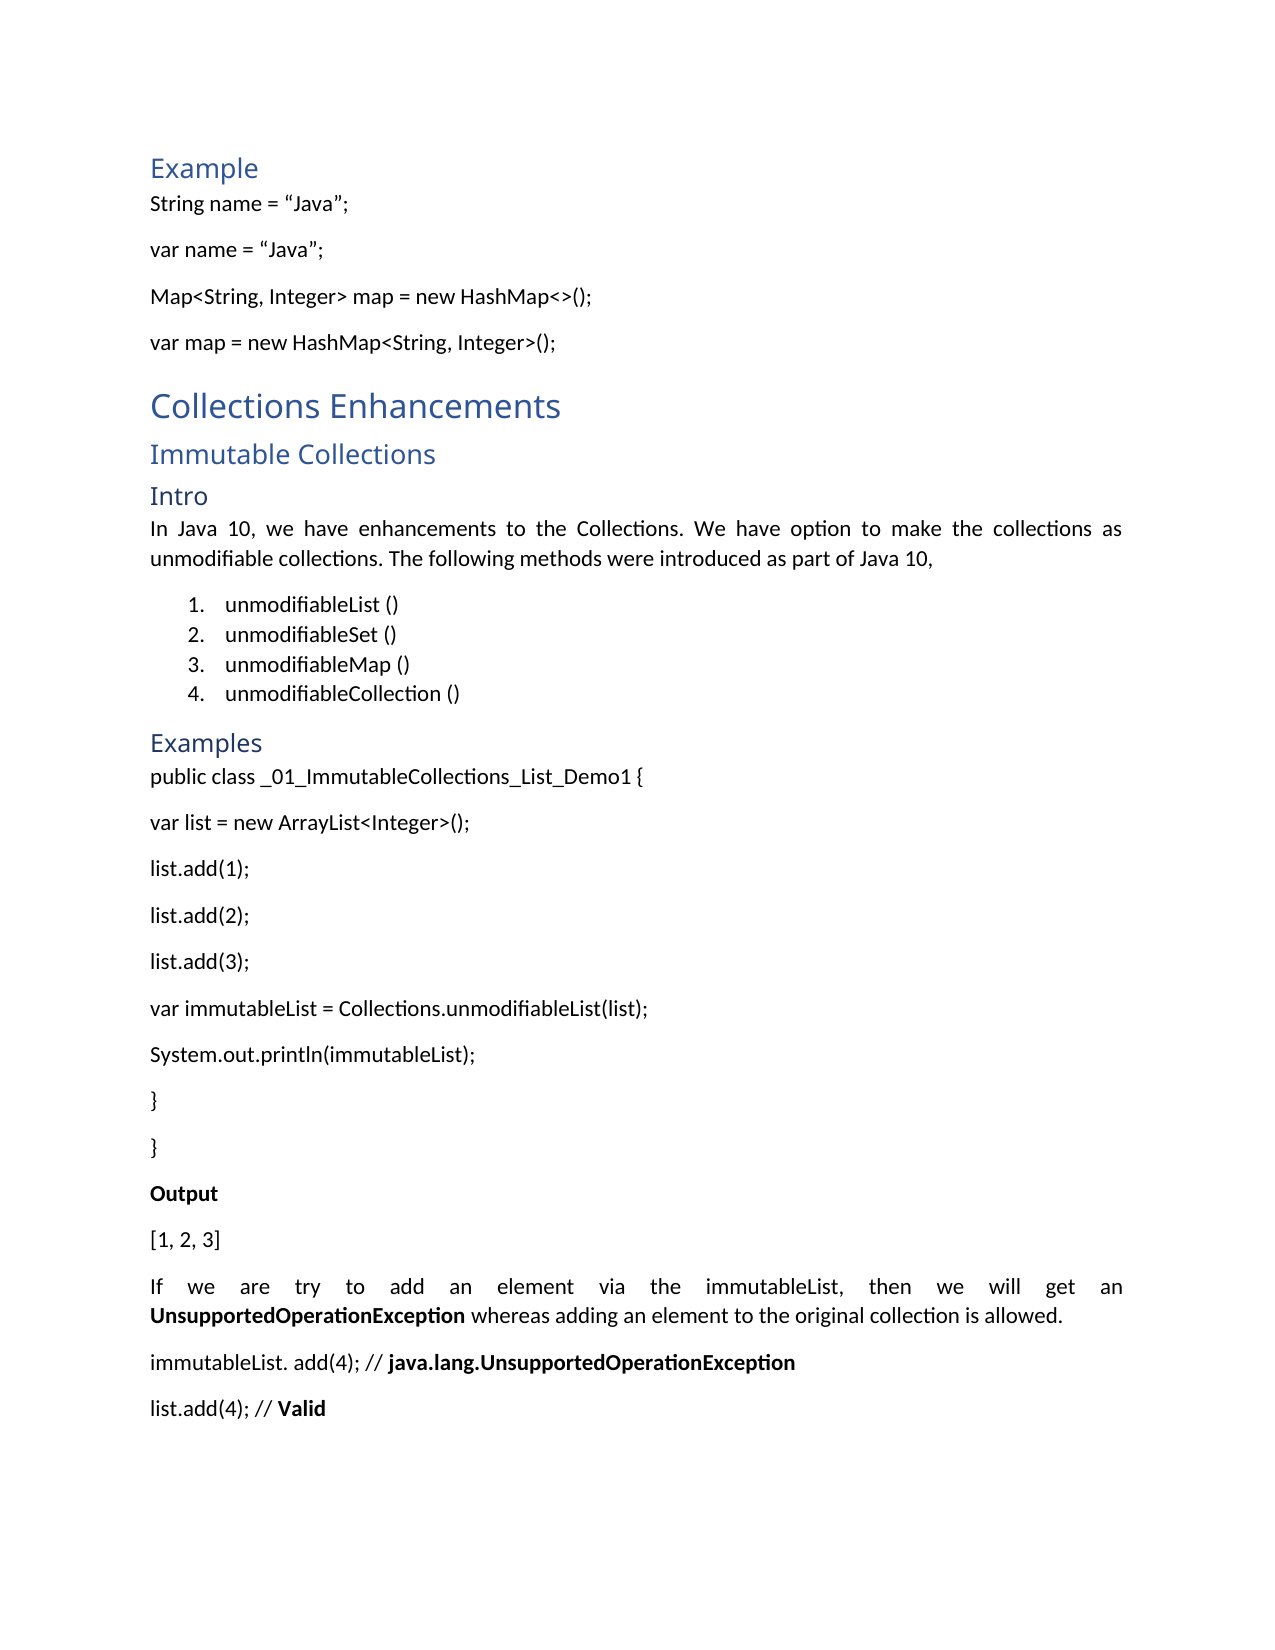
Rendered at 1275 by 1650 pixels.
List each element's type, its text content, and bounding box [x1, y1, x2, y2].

text public class _01_ImmutableCollections_List_Demo1 { [150, 762, 1125, 790]
text var list = new ArrayList<Integer>(); [150, 808, 1125, 836]
list unmodifiableSet () [187, 620, 1125, 648]
text } [150, 1133, 1125, 1161]
text list.add(2); [150, 901, 1125, 929]
list unmodifiableMap () [187, 650, 1125, 678]
text list.add(1); [150, 854, 1125, 883]
list unmodifiableList () [187, 590, 1125, 618]
subtitle Collections Enhancements [150, 383, 1125, 428]
list unmodifiableCollection () [187, 679, 1125, 707]
text Output [150, 1179, 1125, 1207]
subtitle Immutable Collections [150, 435, 1125, 472]
text var immutableList = Collections.unmodifiableList(list); [150, 994, 1125, 1022]
subtitle Intro [150, 478, 1125, 512]
text If we are try to add an element via the immutableList, then we will get an UnsupportedOperationException whereas adding an element to the original collection is allowed. [150, 1272, 1125, 1329]
text list.add(3); [150, 947, 1125, 975]
text var name = “Java”; [150, 235, 1125, 263]
text Map<String, Integer> map = new HashMap<>(); [150, 282, 1125, 310]
subtitle Examples [150, 726, 1125, 760]
text list.add(4); // Valid [150, 1394, 1125, 1422]
text In Java 10, we have enhancements to the Collections. We have option to make the collections as unmodifiable collections. The following methods were introduced as part of Java 10, [150, 514, 1125, 572]
text System.out.println(immutableList); [150, 1040, 1125, 1068]
text [1, 2, 3] [150, 1225, 1125, 1253]
text String name = “Java”; [150, 189, 1125, 217]
text var map = new HashMap<String, Integer>(); [150, 328, 1125, 356]
text } [150, 1086, 1125, 1114]
text immutableList. add(4); // java.lang.UnsupportedOperationException [150, 1348, 1125, 1376]
subtitle Example [150, 150, 1125, 187]
